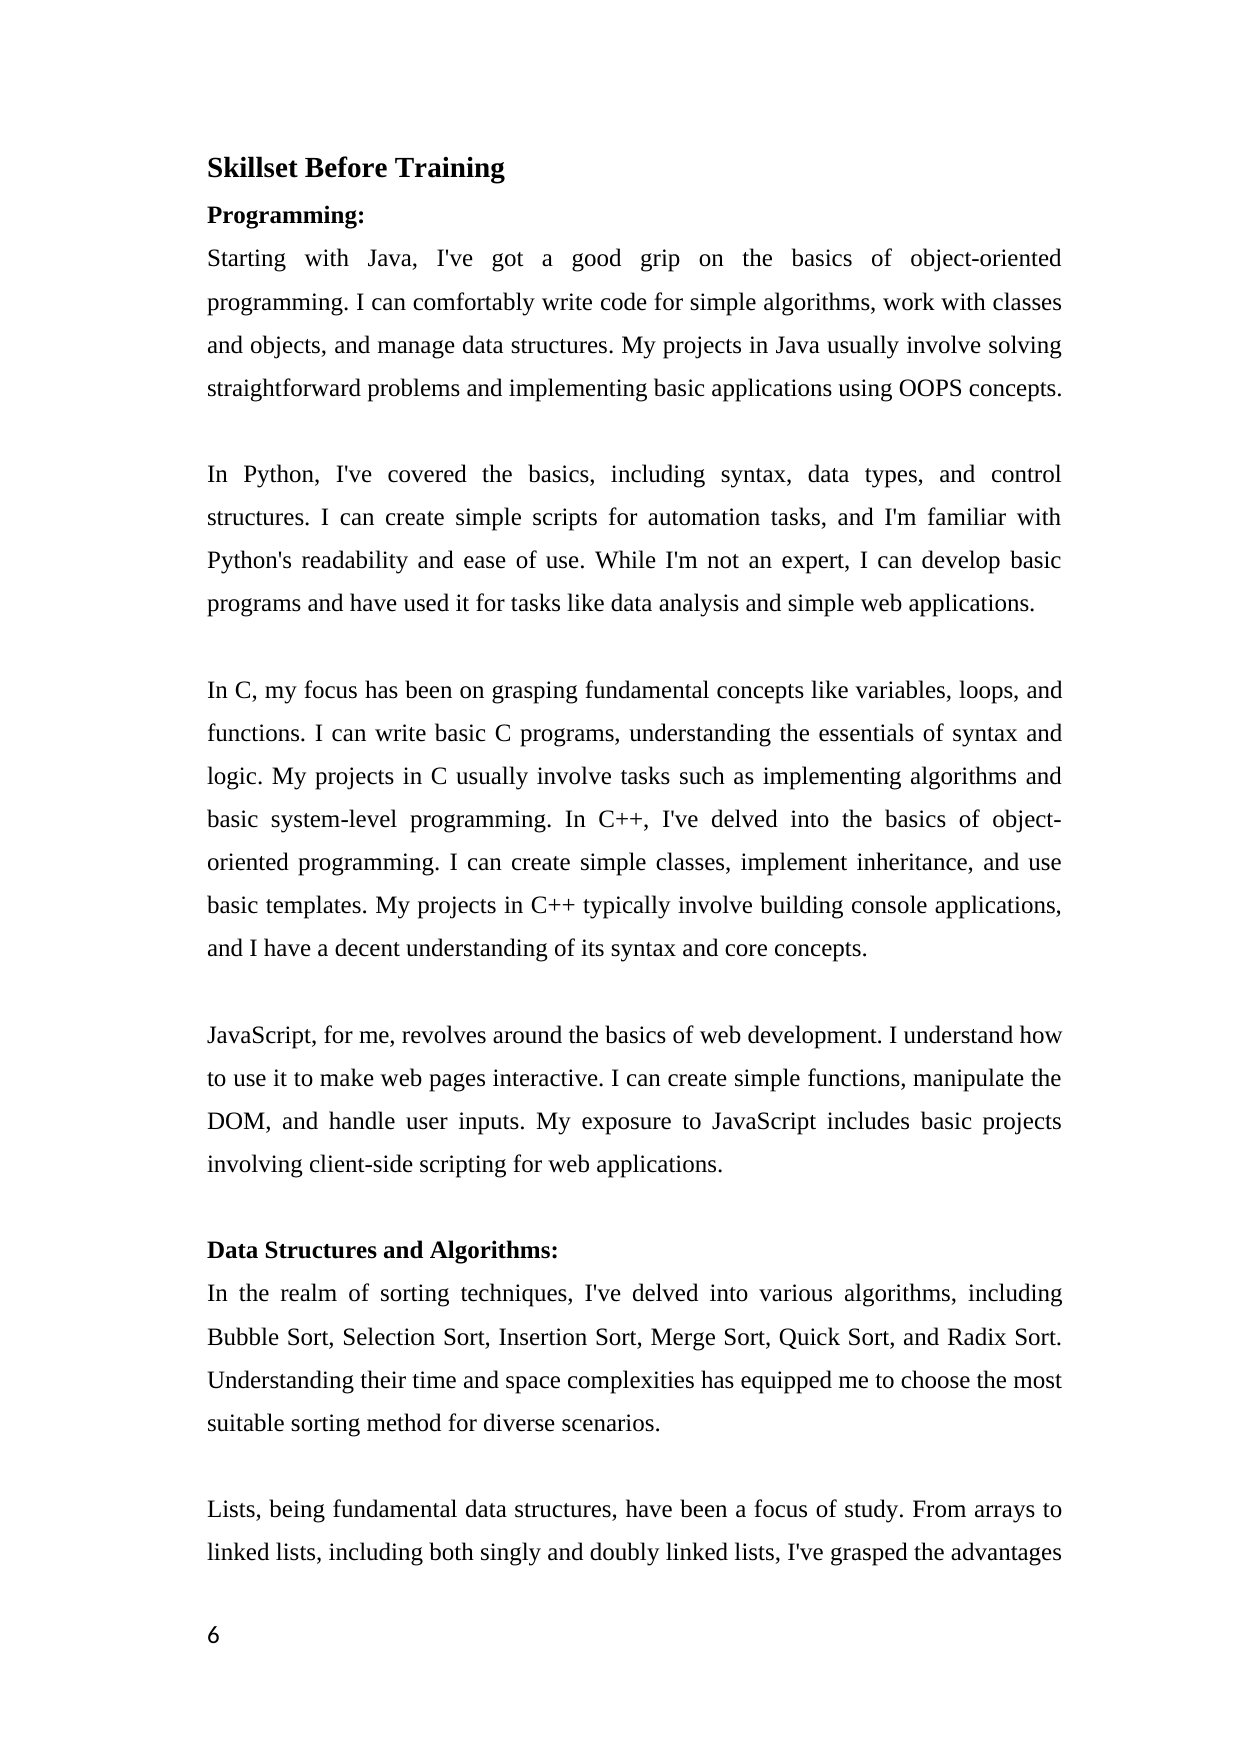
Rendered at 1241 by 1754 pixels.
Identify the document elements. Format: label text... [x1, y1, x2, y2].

text In the realm of sorting techniques, I've delved into various algorithms, including Bubble Sort, Selection Sort, Insertion Sort, Merge Sort, Quick Sort, and Radix Sort. Understanding their time and space complexities has equipped me to choose the most suitable sorting method for diverse scenarios. [207, 1278, 1063, 1437]
text JavaScript, for me, revolves around the basics of web development. I understand how to use it to make web pages interactive. I can create simple functions, manipulate the DOM, and handle user inputs. My exposure to JavaScript includes basic projects involving client-side scripting for web applications. [207, 1020, 1063, 1178]
text In C, my focus has been on grasping fundamental concepts like variables, loops, and functions. I can write basic C programs, understanding the essentials of syntax and logic. My projects in C usually involve tasks such as implementing algorithms and basic system-level programming. In C++, I've delved into the basics of object-oriented programming. I can create simple classes, implement inheritance, and use basic templates. My projects in C++ typically involve building console applications, and I have a decent understanding of its syntax and core concepts. [207, 675, 1063, 962]
text Skillset Before Training [207, 150, 1063, 183]
text In Python, I've covered the basics, including syntax, data types, and control structures. I can create simple scripts for automation tasks, and I'm familiar with Python's readability and ease of use. While I'm not an expert, I can develop basic programs and have used it for tasks like data analysis and simple web applications. [207, 459, 1063, 617]
text Programming: [207, 200, 1063, 229]
text Starting with Java, I've got a good grip on the basics of object-oriented programming. I can comfortably write code for simple algorithms, work with classes and objects, and manage data structures. My projects in Java usually involve solving straightforward problems and implementing basic applications using OOPS concepts. [207, 243, 1063, 402]
text Data Structures and Algorithms: [207, 1235, 1063, 1264]
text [207, 1494, 1063, 1566]
